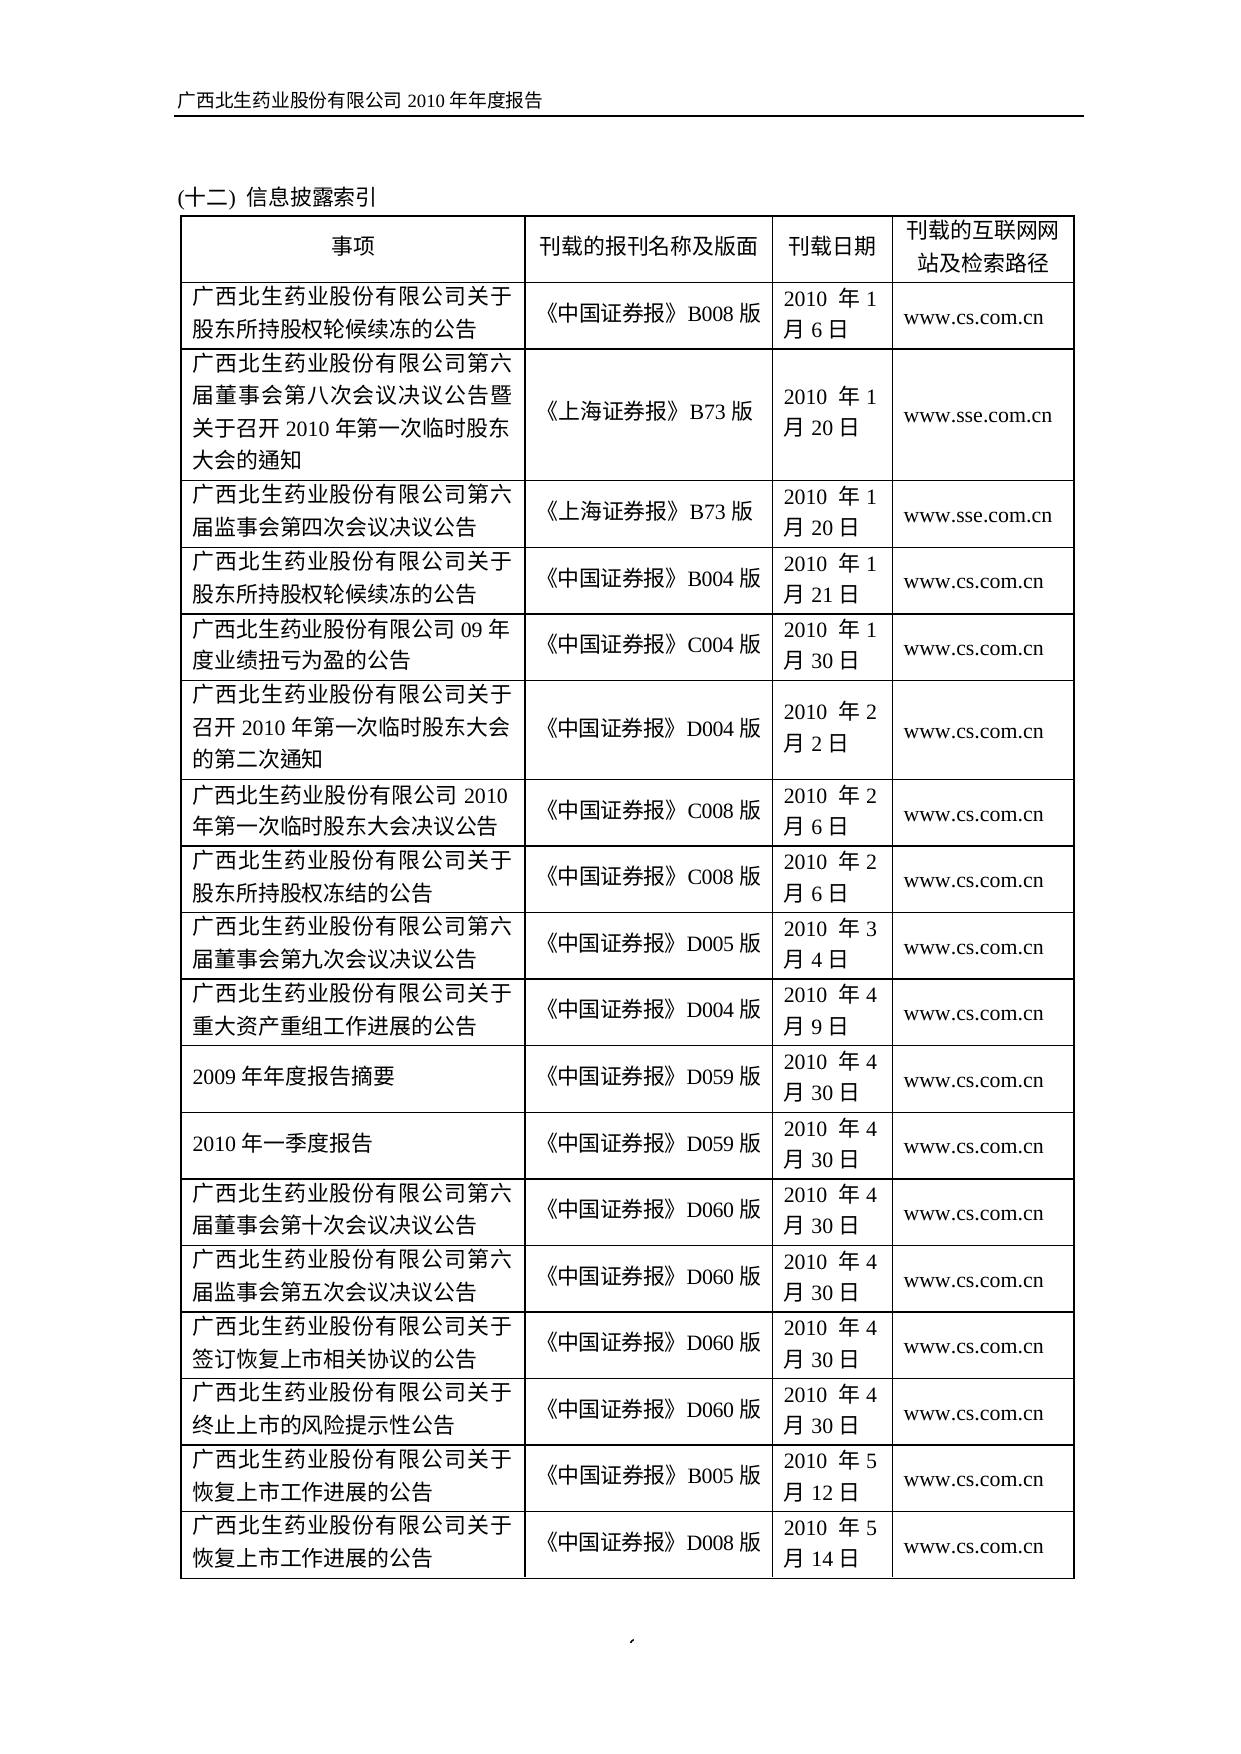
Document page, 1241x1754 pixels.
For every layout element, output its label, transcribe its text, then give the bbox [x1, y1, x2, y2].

table_cell www.cs.com.cn [893, 1313, 1073, 1378]
table_cell www.cs.com.cn [893, 283, 1073, 348]
table_cell www.cs.com.cn [893, 780, 1073, 845]
table_header 刊载日期 [773, 217, 892, 282]
table_cell 大会的通知 [182, 447, 524, 480]
table_cell www.cs.com.cn [893, 1180, 1073, 1244]
table_cell 广西北生药业股份有限公司关于 股东所持股权冻结的公告 [182, 847, 524, 912]
table_cell www.cs.com.cn [893, 1379, 1073, 1444]
table_cell 2010 年 4 月 30 日 [773, 1180, 892, 1244]
table_cell 2010 年 5 月 12 日 [773, 1446, 892, 1511]
table_cell 届董事会第八次会议决议公告暨 关于召开 2010 年第一次临时股东 [182, 381, 524, 447]
table_cell www.cs.com.cn [893, 1446, 1073, 1511]
table_cell 《中国证券报》D060 版 [526, 1180, 772, 1244]
table_cell 《中国证券报》D059 版 [526, 1113, 772, 1178]
table_header 事项 [182, 217, 524, 282]
table_cell www.sse.com.cn [893, 381, 1073, 447]
table_cell 《中国证券报》D059 版 [526, 1046, 772, 1111]
table_header 刊载的报刊名称及版面 [526, 217, 772, 282]
table_cell 2010 年 1 月 6 日 [773, 283, 892, 348]
table_cell 《中国证券报》D004 版 [526, 681, 772, 778]
table_cell 2010 年 2 月 2 日 [773, 681, 892, 778]
table_cell 《中国证券报》D008 版 [526, 1512, 772, 1577]
table_cell 广西北生药业股份有限公司第六 届董事会第十次会议决议公告 [182, 1180, 524, 1244]
table_cell 2010 年 2 月 6 日 [773, 780, 892, 845]
table_cell 广西北生药业股份有限公司关于 股东所持股权轮候续冻的公告 [182, 283, 524, 348]
table_cell 《上海证券报》B73 版 [526, 381, 772, 447]
table_cell 2010 年 4 月 30 日 [773, 1379, 892, 1444]
table_cell 2010 年一季度报告 [182, 1113, 524, 1178]
table_cell 广西北生药业股份有限公司关于 恢复上市工作进展的公告 [182, 1446, 524, 1511]
table_cell 《中国证券报》D004 版 [526, 980, 772, 1045]
table_cell 《中国证券报》C008 版 [526, 780, 772, 845]
table_cell 《中国证券报》B005 版 [526, 1446, 772, 1511]
table_cell [893, 447, 1073, 480]
table_cell 广西北生药业股份有限公司 2010 年第一次临时股东大会决议公告 [182, 780, 524, 845]
table_cell 《中国证券报》C004 版 [526, 615, 772, 679]
table_cell www.cs.com.cn [893, 615, 1073, 679]
table_cell [526, 447, 772, 480]
table_cell 2010 年 4 月 30 日 [773, 1046, 892, 1111]
table_cell 广西北生药业股份有限公司第六 届监事会第五次会议决议公告 [182, 1246, 524, 1311]
table_cell 广西北生药业股份有限公司关于 签订恢复上市相关协议的公告 [182, 1313, 524, 1378]
table_cell www.cs.com.cn [893, 548, 1073, 613]
table_cell 广西北生药业股份有限公司关于 股东所持股权轮候续冻的公告 [182, 548, 524, 613]
table_cell www.cs.com.cn [893, 913, 1073, 978]
text (十二) 信息披露索引 [177, 181, 1096, 211]
table_cell [773, 350, 892, 381]
table_cell www.cs.com.cn [893, 1246, 1073, 1311]
table_cell 广西北生药业股份有限公司关于 重大资产重组工作进展的公告 [182, 980, 524, 1045]
table_cell 《中国证券报》C008 版 [526, 847, 772, 912]
table_cell 2010 年 4 月 30 日 [773, 1246, 892, 1311]
table_cell www.cs.com.cn [893, 1512, 1073, 1577]
table_cell 《中国证券报》B004 版 [526, 548, 772, 613]
table_cell [526, 350, 772, 381]
table_cell 广西北生药业股份有限公司关于 恢复上市工作进展的公告 [182, 1512, 524, 1577]
table_cell 《中国证券报》D060 版 [526, 1313, 772, 1378]
table_cell 《中国证券报》B008 版 [526, 283, 772, 348]
table_cell 《中国证券报》D060 版 [526, 1246, 772, 1311]
table_cell 2010 年 2 月 6 日 [773, 847, 892, 912]
table_cell www.sse.com.cn [893, 481, 1073, 546]
table_cell www.cs.com.cn [893, 1046, 1073, 1111]
table_cell 2010 年 1 月 20 日 [773, 381, 892, 447]
table_cell www.cs.com.cn [893, 681, 1073, 778]
table_cell 2010 年 4 月 9 日 [773, 980, 892, 1045]
table_cell 《上海证券报》B73 版 [526, 481, 772, 546]
table_cell 2010 年 4 月 30 日 [773, 1313, 892, 1378]
table_cell 2010 年 5 月 14 日 [773, 1512, 892, 1577]
table_cell www.cs.com.cn [893, 1113, 1073, 1178]
table_cell 广西北生药业股份有限公司 09 年 度业绩扭亏为盈的公告 [182, 615, 524, 679]
table_cell 2010 年 3 月 4 日 [773, 913, 892, 978]
table_cell 2009 年年度报告摘要 [182, 1046, 524, 1111]
table_cell 广西北生药业股份有限公司第六 届监事会第四次会议决议公告 [182, 481, 524, 546]
table_cell 2010 年 4 月 30 日 [773, 1113, 892, 1178]
table_cell 2010 年 1 月 30 日 [773, 615, 892, 679]
table_cell [893, 350, 1073, 381]
table_cell 《中国证券报》D005 版 [526, 913, 772, 978]
table_cell [773, 447, 892, 480]
table_cell 广西北生药业股份有限公司第六 届董事会第九次会议决议公告 [182, 913, 524, 978]
table_cell 广西北生药业股份有限公司关于 终止上市的风险提示性公告 [182, 1379, 524, 1444]
table_cell 广西北生药业股份有限公司第六 [182, 350, 524, 381]
table_cell www.cs.com.cn [893, 847, 1073, 912]
table_header 刊载的互联网网 站及检索路径 [893, 217, 1073, 282]
table_cell 《中国证券报》D060 版 [526, 1379, 772, 1444]
table_cell 2010 年 1 月 20 日 [773, 481, 892, 546]
table_cell 2010 年 1 月 21 日 [773, 548, 892, 613]
table_cell 广西北生药业股份有限公司关于 召开 2010 年第一次临时股东大会 的第二次通知 [182, 681, 524, 778]
table_cell www.cs.com.cn [893, 980, 1073, 1045]
